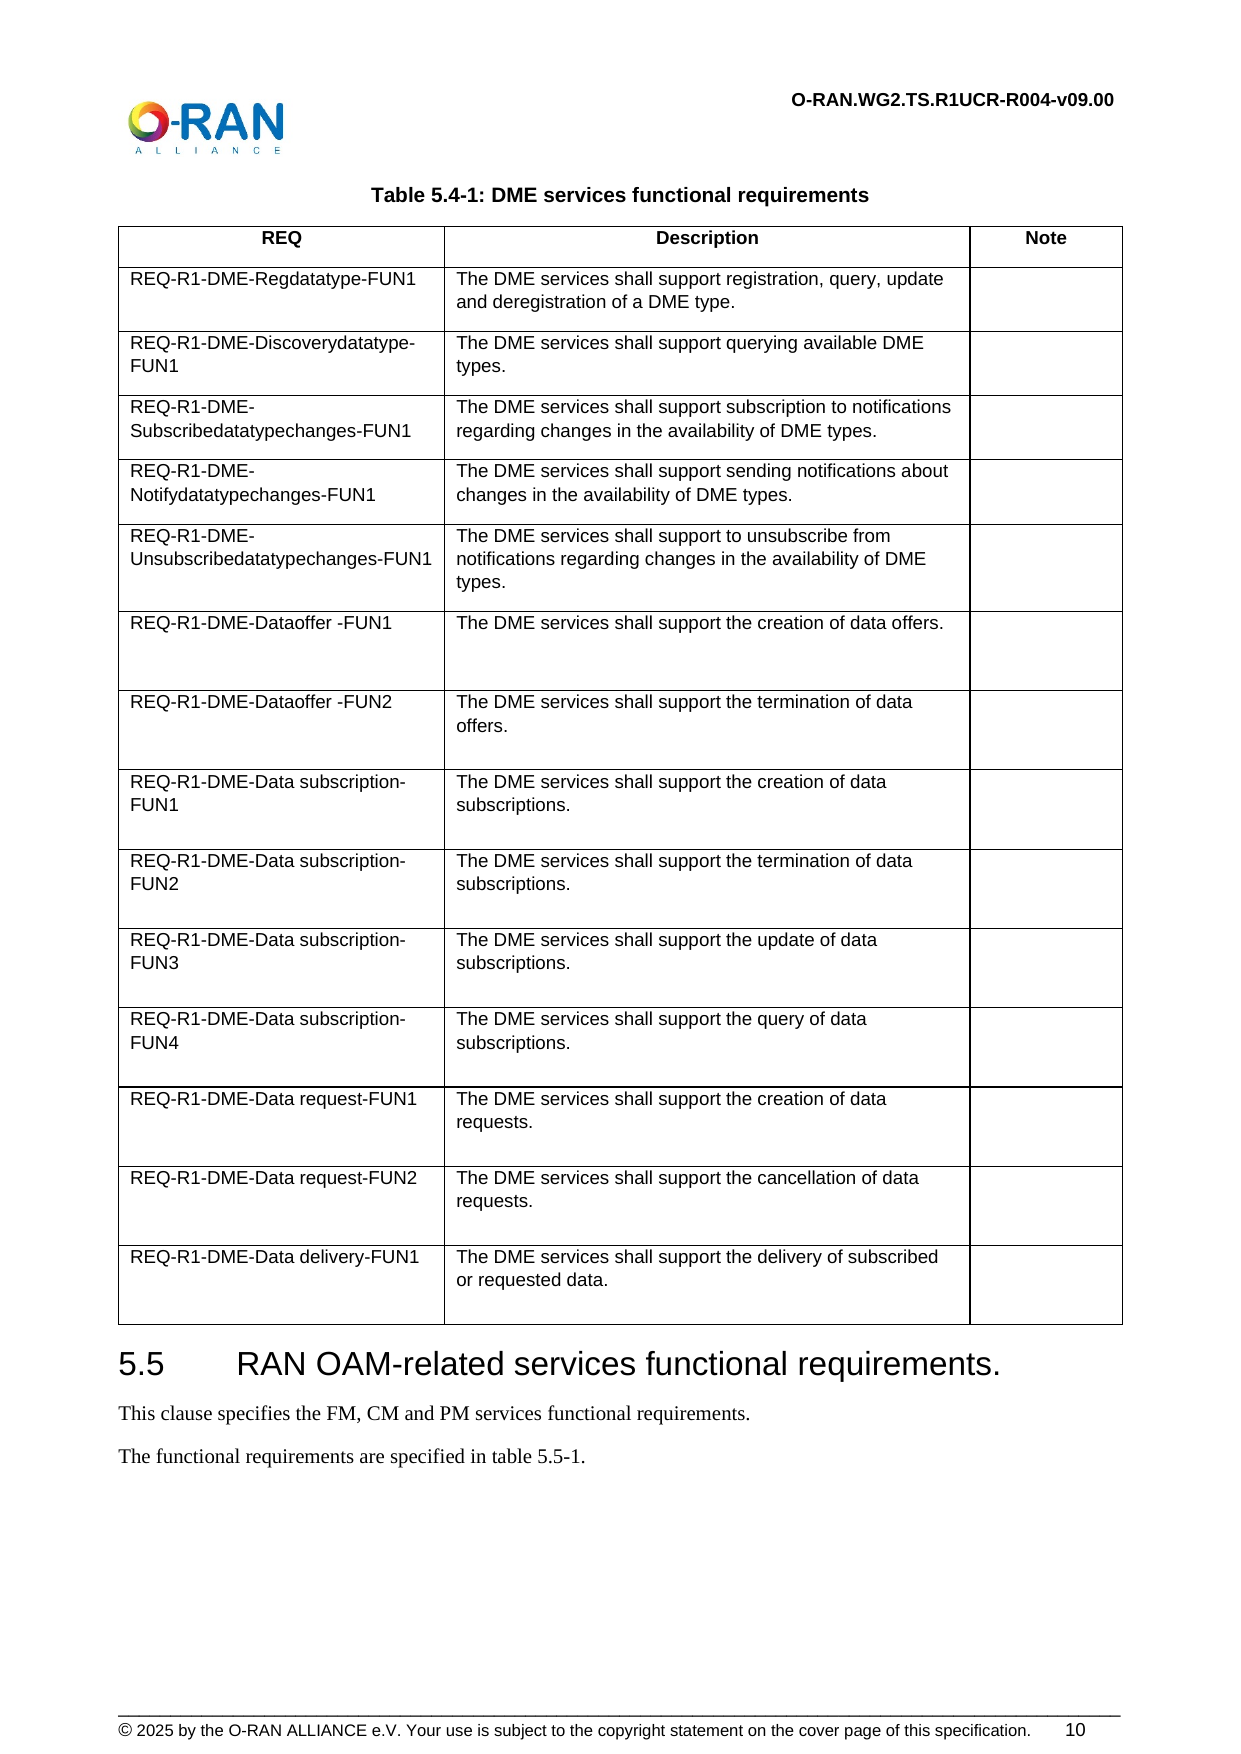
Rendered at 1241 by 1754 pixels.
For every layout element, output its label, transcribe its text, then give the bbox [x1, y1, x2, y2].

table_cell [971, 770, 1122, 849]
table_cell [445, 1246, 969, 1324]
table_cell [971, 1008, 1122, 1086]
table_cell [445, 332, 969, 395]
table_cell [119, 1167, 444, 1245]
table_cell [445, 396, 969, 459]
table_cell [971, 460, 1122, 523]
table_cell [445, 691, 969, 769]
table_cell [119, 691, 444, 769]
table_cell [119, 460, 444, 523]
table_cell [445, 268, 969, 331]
text The functional requirements are specified in table 5.5-1. [118, 1444, 1122, 1468]
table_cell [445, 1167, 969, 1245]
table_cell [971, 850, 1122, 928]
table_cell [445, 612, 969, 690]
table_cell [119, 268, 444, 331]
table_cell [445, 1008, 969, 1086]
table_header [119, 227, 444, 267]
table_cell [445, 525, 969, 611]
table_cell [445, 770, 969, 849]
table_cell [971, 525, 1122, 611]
picture [118, 88, 297, 165]
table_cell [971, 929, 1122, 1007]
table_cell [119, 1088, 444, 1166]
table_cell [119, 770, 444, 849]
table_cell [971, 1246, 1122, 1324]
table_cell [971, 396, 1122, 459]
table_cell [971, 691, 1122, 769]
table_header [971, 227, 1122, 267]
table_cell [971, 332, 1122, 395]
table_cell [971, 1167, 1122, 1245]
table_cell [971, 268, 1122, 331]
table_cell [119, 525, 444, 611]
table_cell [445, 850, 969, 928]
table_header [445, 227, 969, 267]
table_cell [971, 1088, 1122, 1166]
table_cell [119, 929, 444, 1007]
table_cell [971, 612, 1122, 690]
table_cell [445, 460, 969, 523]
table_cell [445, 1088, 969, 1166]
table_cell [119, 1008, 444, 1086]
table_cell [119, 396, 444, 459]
subtitle 5.5 RAN OAM-related services functional requirements. [118, 1344, 1122, 1382]
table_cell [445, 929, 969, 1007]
text Table 5.4-1: DME services functional requirements [118, 183, 1122, 207]
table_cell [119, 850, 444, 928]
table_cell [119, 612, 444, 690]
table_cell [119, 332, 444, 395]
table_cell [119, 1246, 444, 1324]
text This clause specifies the FM, CM and PM services functional requirements. [118, 1401, 1122, 1425]
